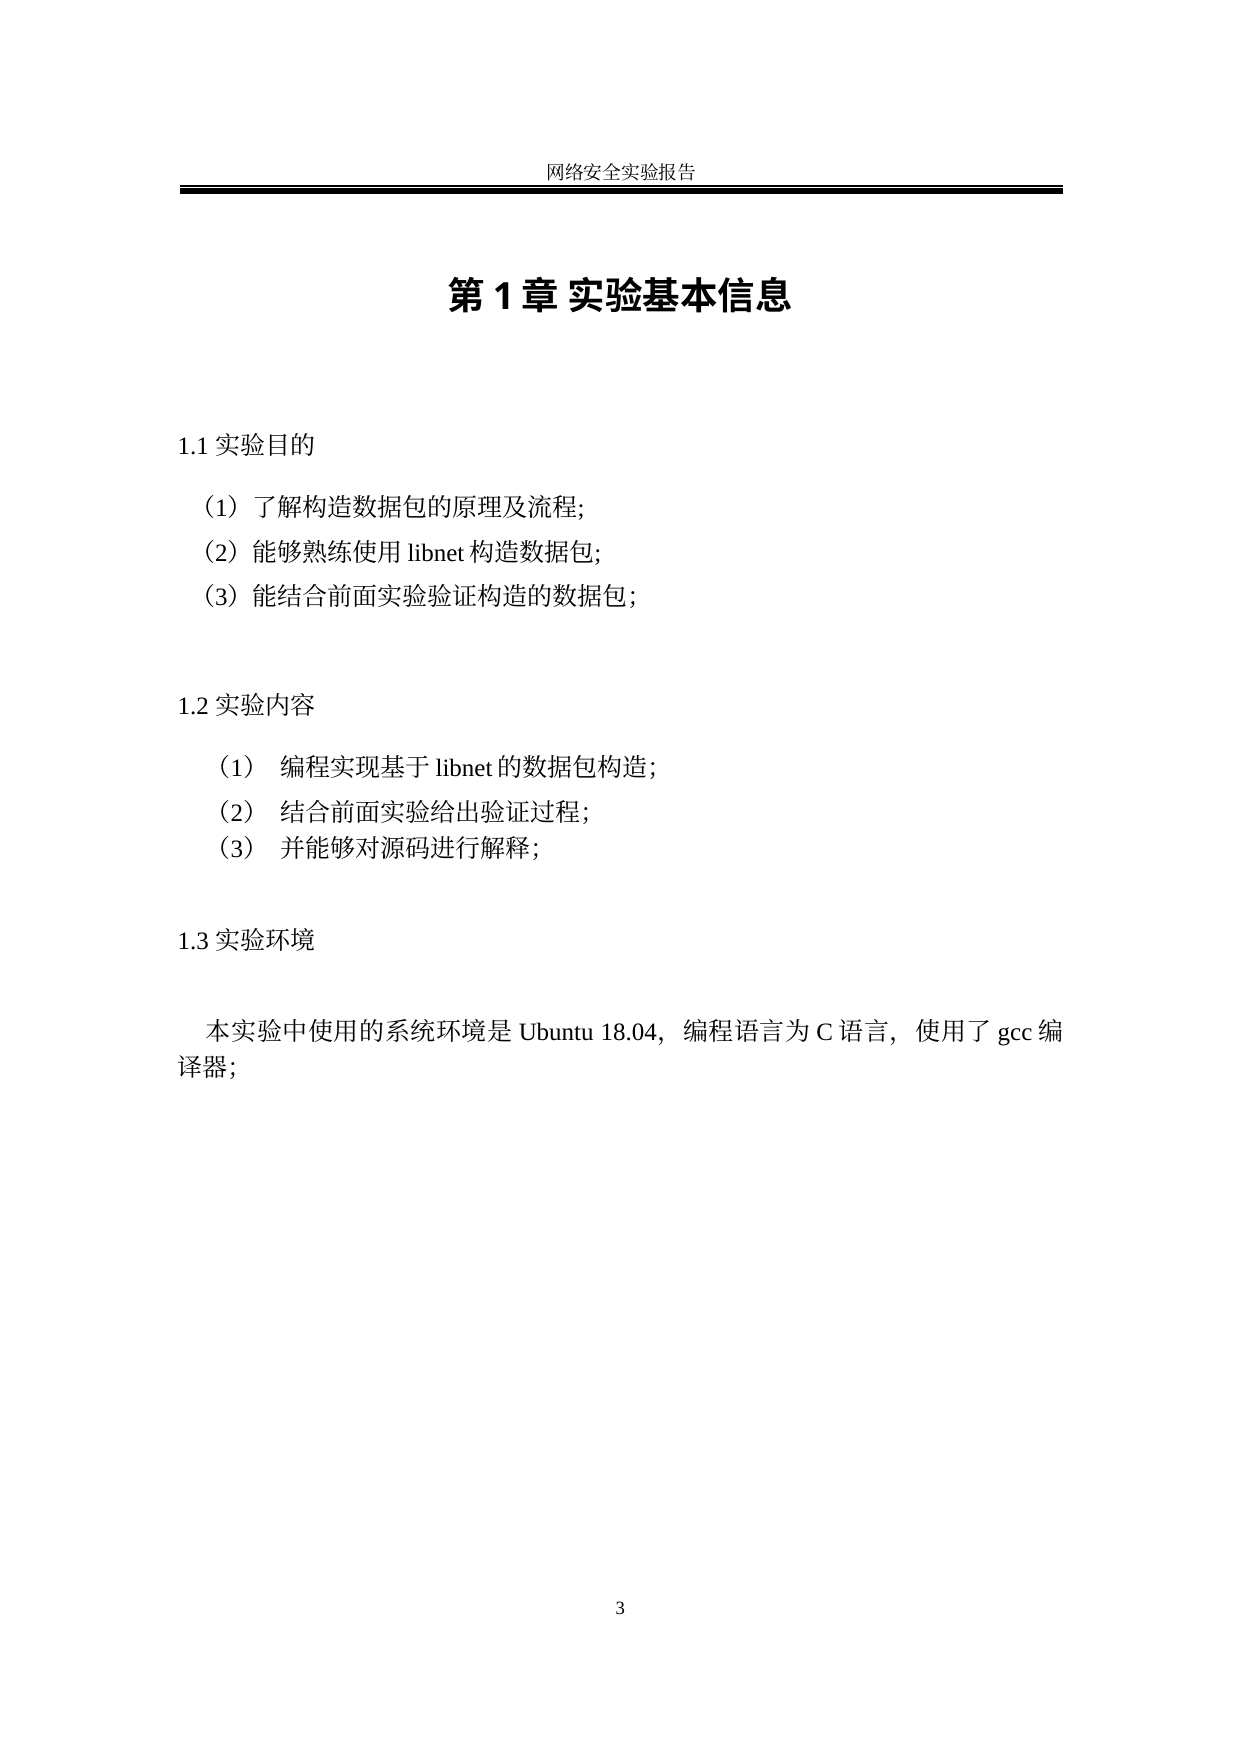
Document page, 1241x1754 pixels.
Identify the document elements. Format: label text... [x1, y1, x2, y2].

subtitle 1.3 实验环境 [177, 918, 1063, 958]
list 并能够对源码进行解释； [205, 828, 1063, 864]
list 编程实现基于libnet的数据包构造； [205, 747, 1063, 783]
list 结合前面实验给出验证过程； [205, 792, 1063, 828]
subtitle 1.1 实验目的 [177, 423, 1063, 462]
text （2）能够熟练使用libnet构造数据包; [177, 532, 1063, 568]
text （3）能结合前面实验验证构造的数据包； [177, 577, 1063, 613]
subtitle 1.2 实验内容 [177, 683, 1063, 722]
text （1）了解构造数据包的原理及流程; [177, 487, 1063, 523]
text 本实验中使用的系统环境是Ubuntu 18.04，编程语言为C语言，使用了gcc编译器； [177, 1011, 1063, 1083]
subtitle 第1章 实验基本信息 [177, 242, 1063, 326]
